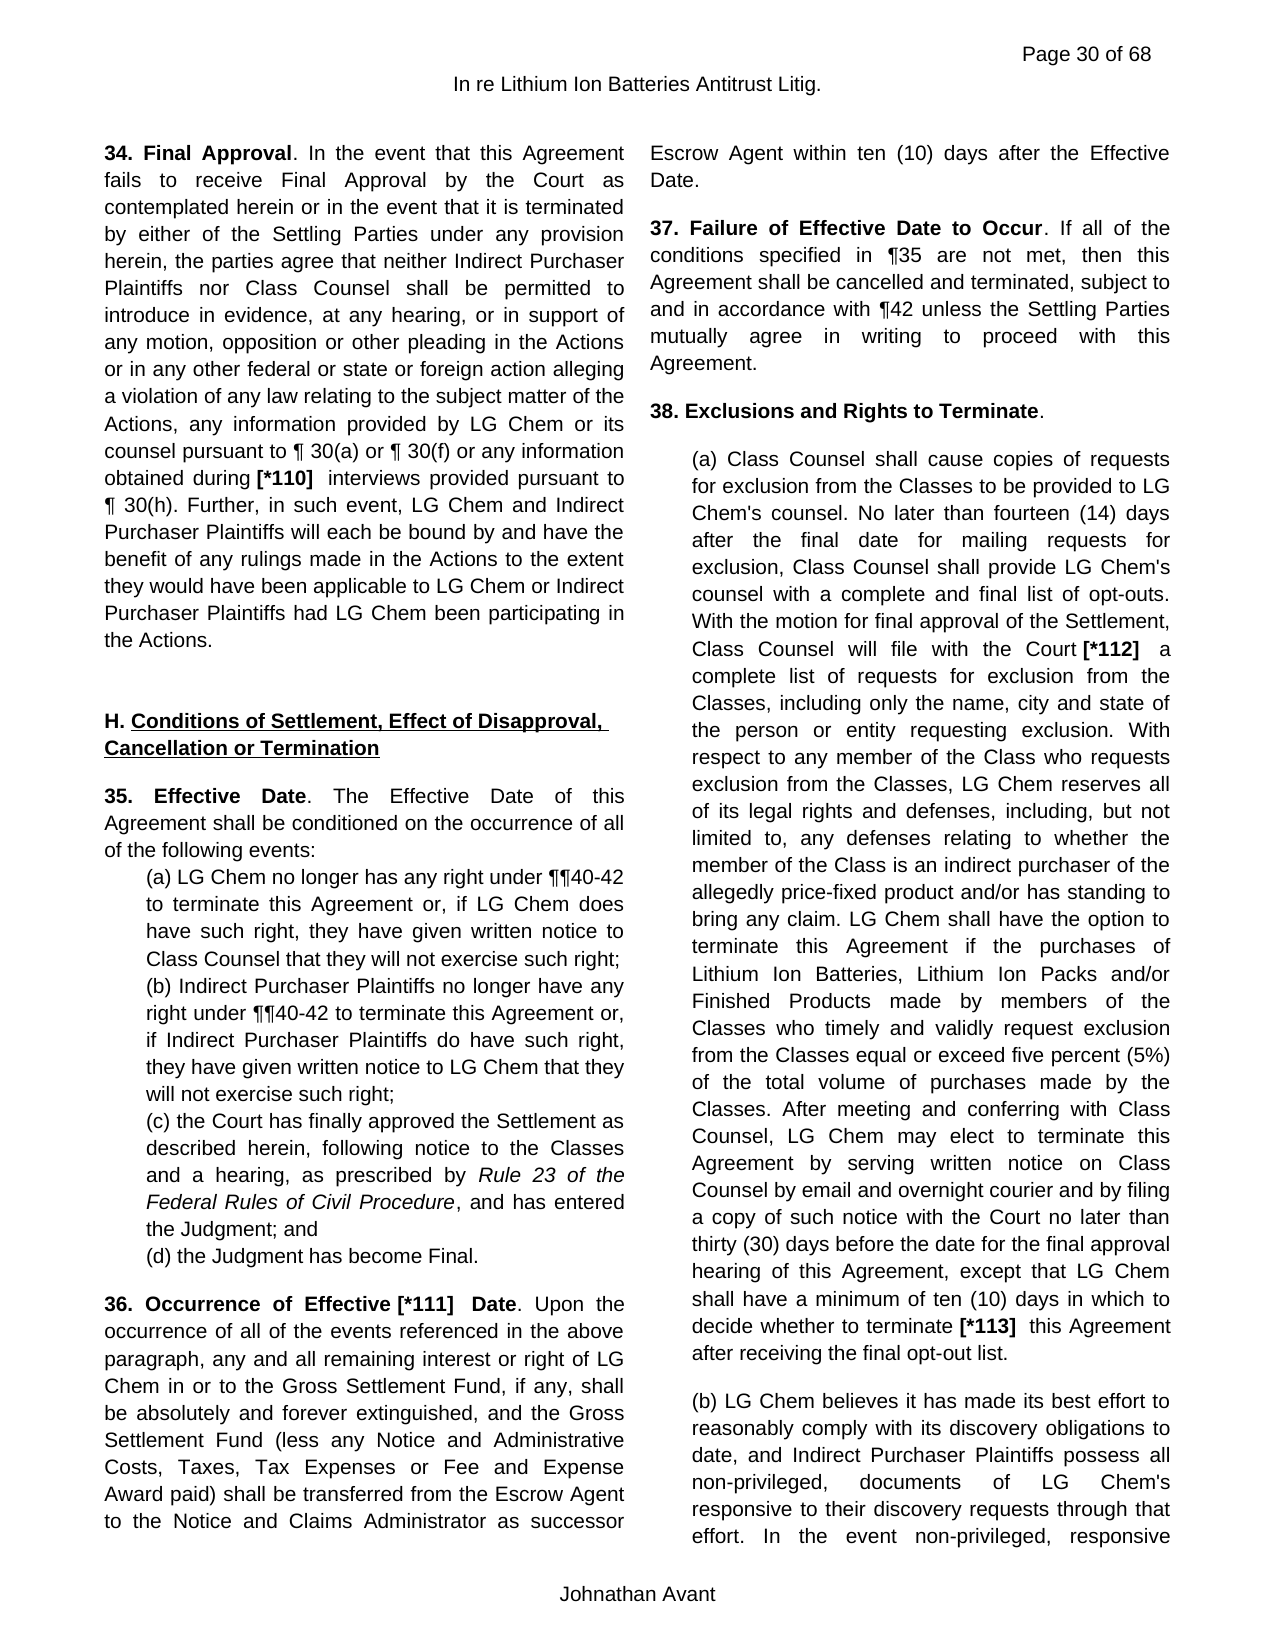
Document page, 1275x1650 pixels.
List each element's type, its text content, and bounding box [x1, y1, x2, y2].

text H. Conditions of Settlement, Effect of Disapproval, Cancellation or Termination [104, 677, 625, 760]
text 34. Final Approval. In the event that this Agreement fails to receive Final Approval by the Court as contemplated herein or in the event that it is terminated by either of the Settling Parties under any provision herein, the parties agree that neither Indirect Purchaser Plaintiffs nor Class Counsel shall be permitted to introduce in evidence, at any hearing, or in support of any motion, opposition or other pleading in the Actions or in any other federal or state or foreign action alleging a violation of any law relating to the subject matter of the Actions, any information provided by LG Chem or its counsel pursuant to ¶ 30(a) or ¶ 30(f) or any information obtained during [*110] interviews provided pursuant to ¶ 30(h). Further, in such event, LG Chem and Indirect Purchaser Plaintiffs will each be bound by and have the benefit of any rulings made in the Actions to the extent they would have been applicable to LG Chem or Indirect Purchaser Plaintiffs had LG Chem been participating in the Actions. [104, 137, 625, 652]
text 38. Exclusions and Rights to Terminate. [650, 396, 1171, 423]
text (d) the Judgment has become Final. [146, 1241, 625, 1268]
text 37. Failure of Effective Date to Occur. If all of the conditions specified in ¶35 are not met, then this Agreement shall be cancelled and terminated, subject to and in accordance with ¶42 unless the Settling Parties mutually agree in writing to proceed with this Agreement. [650, 212, 1171, 375]
text (b) Indirect Purchaser Plaintiffs no longer have any right under ¶¶40-42 to terminate this Agreement or, if Indirect Purchaser Plaintiffs do have such right, they have given written notice to LG Chem that they will not exercise such right; [146, 970, 625, 1106]
text (a) Class Counsel shall cause copies of requests for exclusion from the Classes to be provided to LG Chem's counsel. No later than fourteen (14) days after the final date for mailing requests for exclusion, Class Counsel shall provide LG Chem's counsel with a complete and final list of opt-outs. With the motion for final approval of the Settlement, Class Counsel will file with the Court [*112] a complete list of requests for exclusion from the Classes, including only the name, city and state of the person or entity requesting exclusion. With respect to any member of the Class who requests exclusion from the Classes, LG Chem reserves all of its legal rights and defenses, including, but not limited to, any defenses relating to whether the member of the Class is an indirect purchaser of the allegedly price-fixed product and/or has standing to bring any claim. LG Chem shall have the option to terminate this Agreement if the purchases of Lithium Ion Batteries, Lithium Ion Packs and/or Finished Products made by members of the Classes who timely and validly request exclusion from the Classes equal or exceed five percent (5%) of the total volume of purchases made by the Classes. After meeting and conferring with Class Counsel, LG Chem may elect to terminate this Agreement by serving written notice on Class Counsel by email and overnight courier and by filing a copy of such notice with the Court no later than thirty (30) days before the date for the final approval hearing of this Agreement, except that LG Chem shall have a minimum of ten (10) days in which to decide whether to terminate [*113] this Agreement after receiving the final opt-out list. [692, 444, 1171, 1364]
text 36. Occurrence of Effective [*111] Date. Upon the occurrence of all of the events referenced in the above paragraph, any and all remaining interest or right of LG Chem in or to the Gross Settlement Fund, if any, shall be absolutely and forever extinguished, and the Gross Settlement Fund (less any Notice and Administrative Costs, Taxes, Tax Expenses or Fee and Expense Award paid) shall be transferred from the Escrow Agent to the Notice and Claims Administrator as successor Escrow Agent within ten (10) days after the Effective Date. [104, 1289, 625, 1533]
text (a) LG Chem no longer has any right under ¶¶40-42 to terminate this Agreement or, if LG Chem does have such right, they have given written notice to Class Counsel that they will not exercise such right; [146, 862, 625, 970]
text 35. Effective Date. The Effective Date of this Agreement shall be conditioned on the occurrence of all of the following events: [104, 781, 625, 862]
text (c) the Court has finally approved the Settlement as described herein, following notice to the Classes and a hearing, as prescribed by Rule 23 of the Federal Rules of Civil Procedure, and has entered the Judgment; and [146, 1106, 625, 1241]
